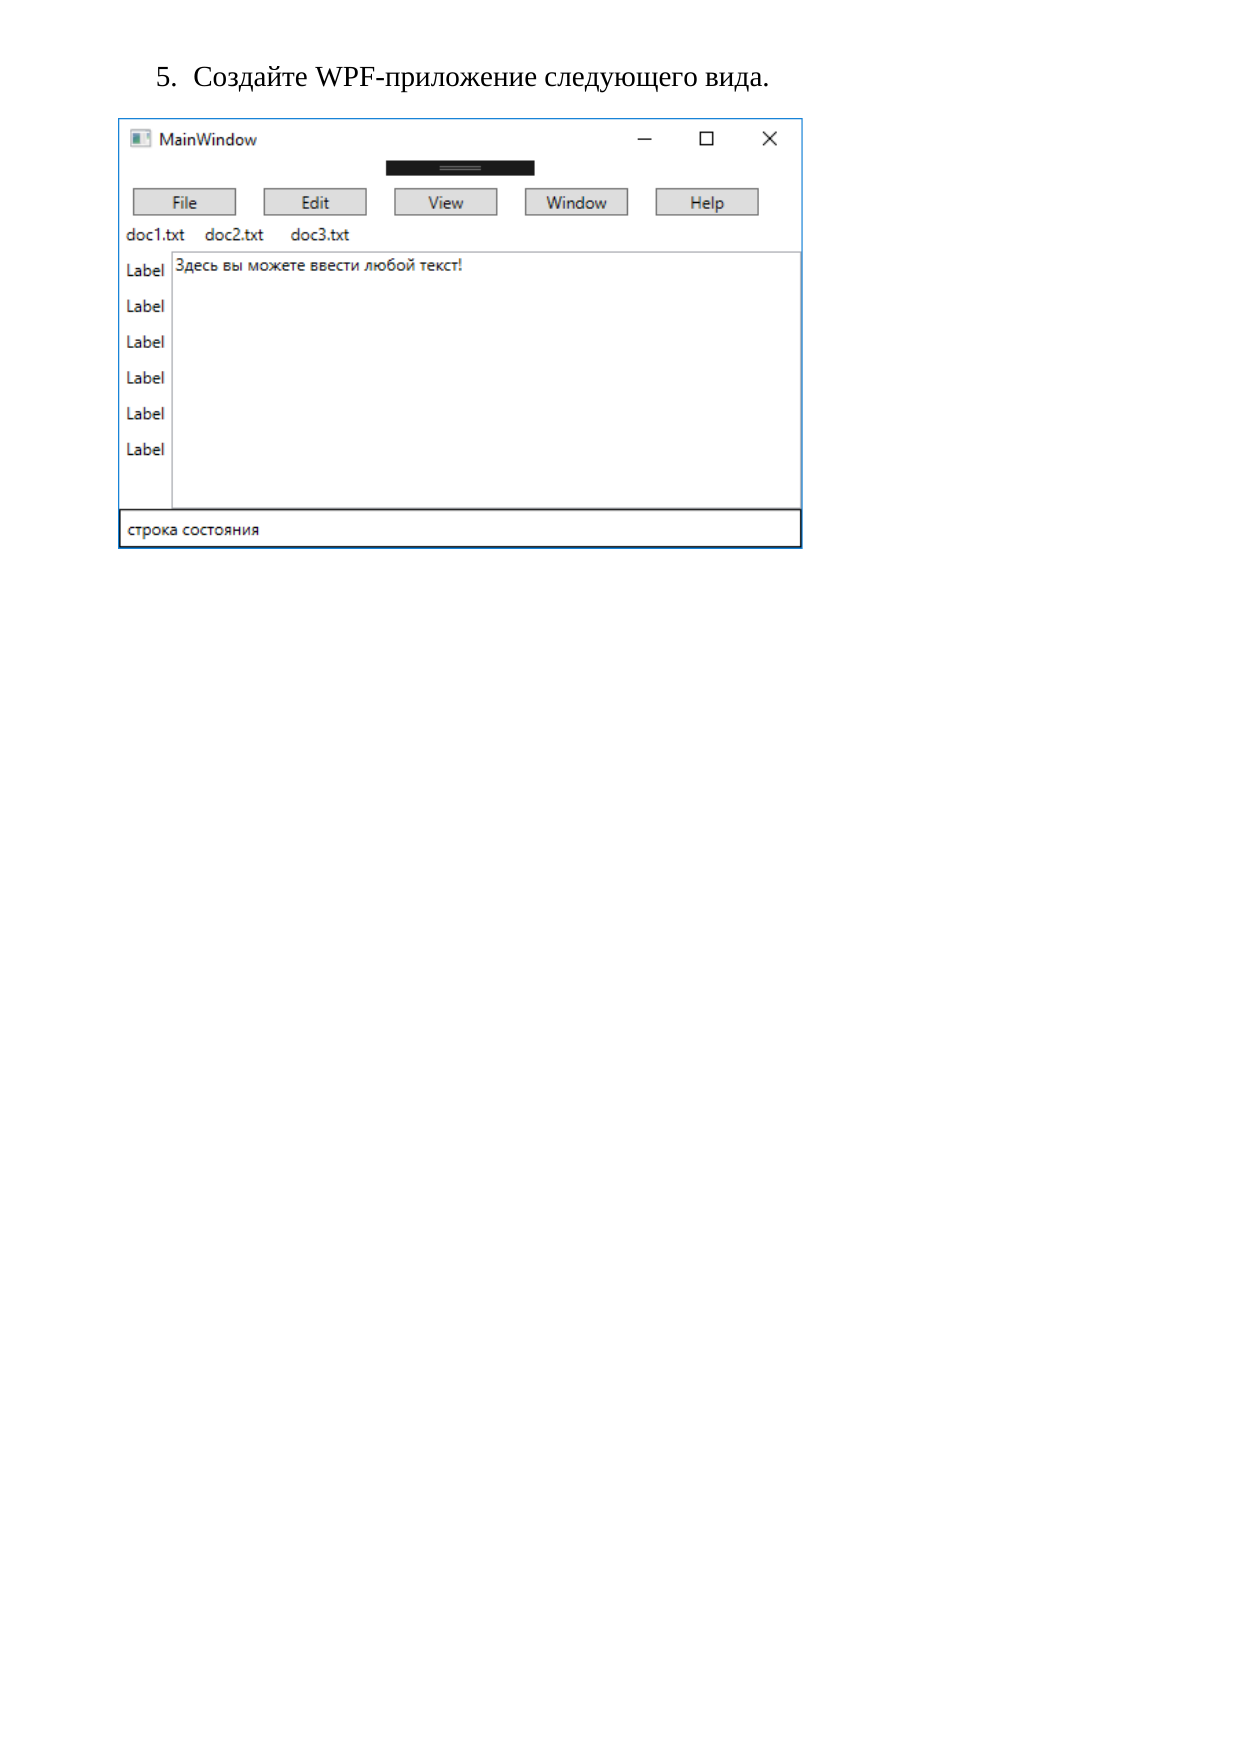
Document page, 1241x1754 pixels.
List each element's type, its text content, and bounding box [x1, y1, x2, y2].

list Создайте WPF-приложение следующего вида. [156, 59, 1181, 93]
picture [118, 118, 803, 549]
